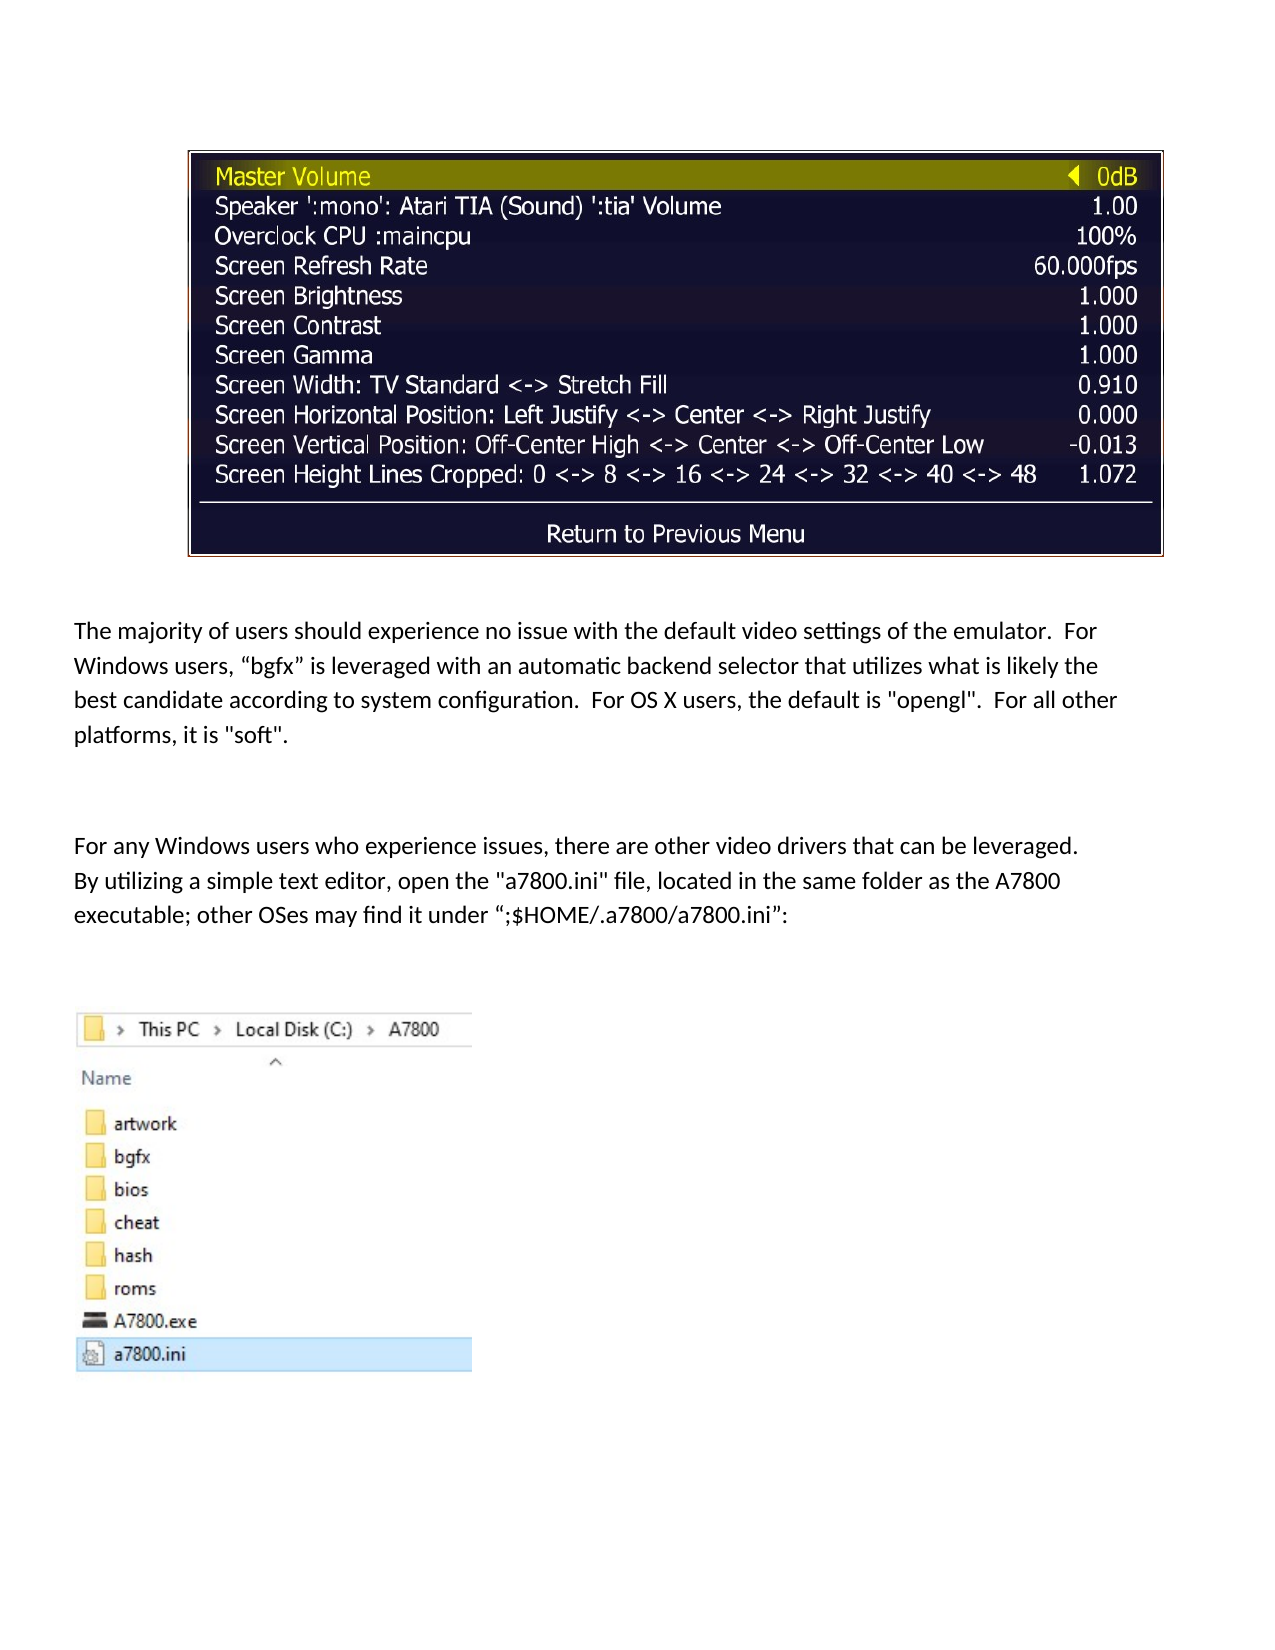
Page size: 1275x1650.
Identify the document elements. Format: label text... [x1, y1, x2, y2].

picture [187, 150, 1164, 557]
picture [75, 1006, 472, 1383]
text For any Windows users who experience issues, there are other video drivers that can be leveraged. By utilizing a simple text editor, open the "a7800.ini" file, located in the same folder as the A7800 executable; other OSes may find it under “;$HOME/.a7800/a7800.ini”: [73, 830, 1120, 930]
text The majority of users should experience no issue with the default video settings of the emulator. For Windows users, “bgfx” is leveraged with an automatic backend selector that utilizes what is likely the best candidate according to system configuration. For OS X users, the default is "opengl". For all other platforms, it is "soft". [73, 615, 1120, 749]
